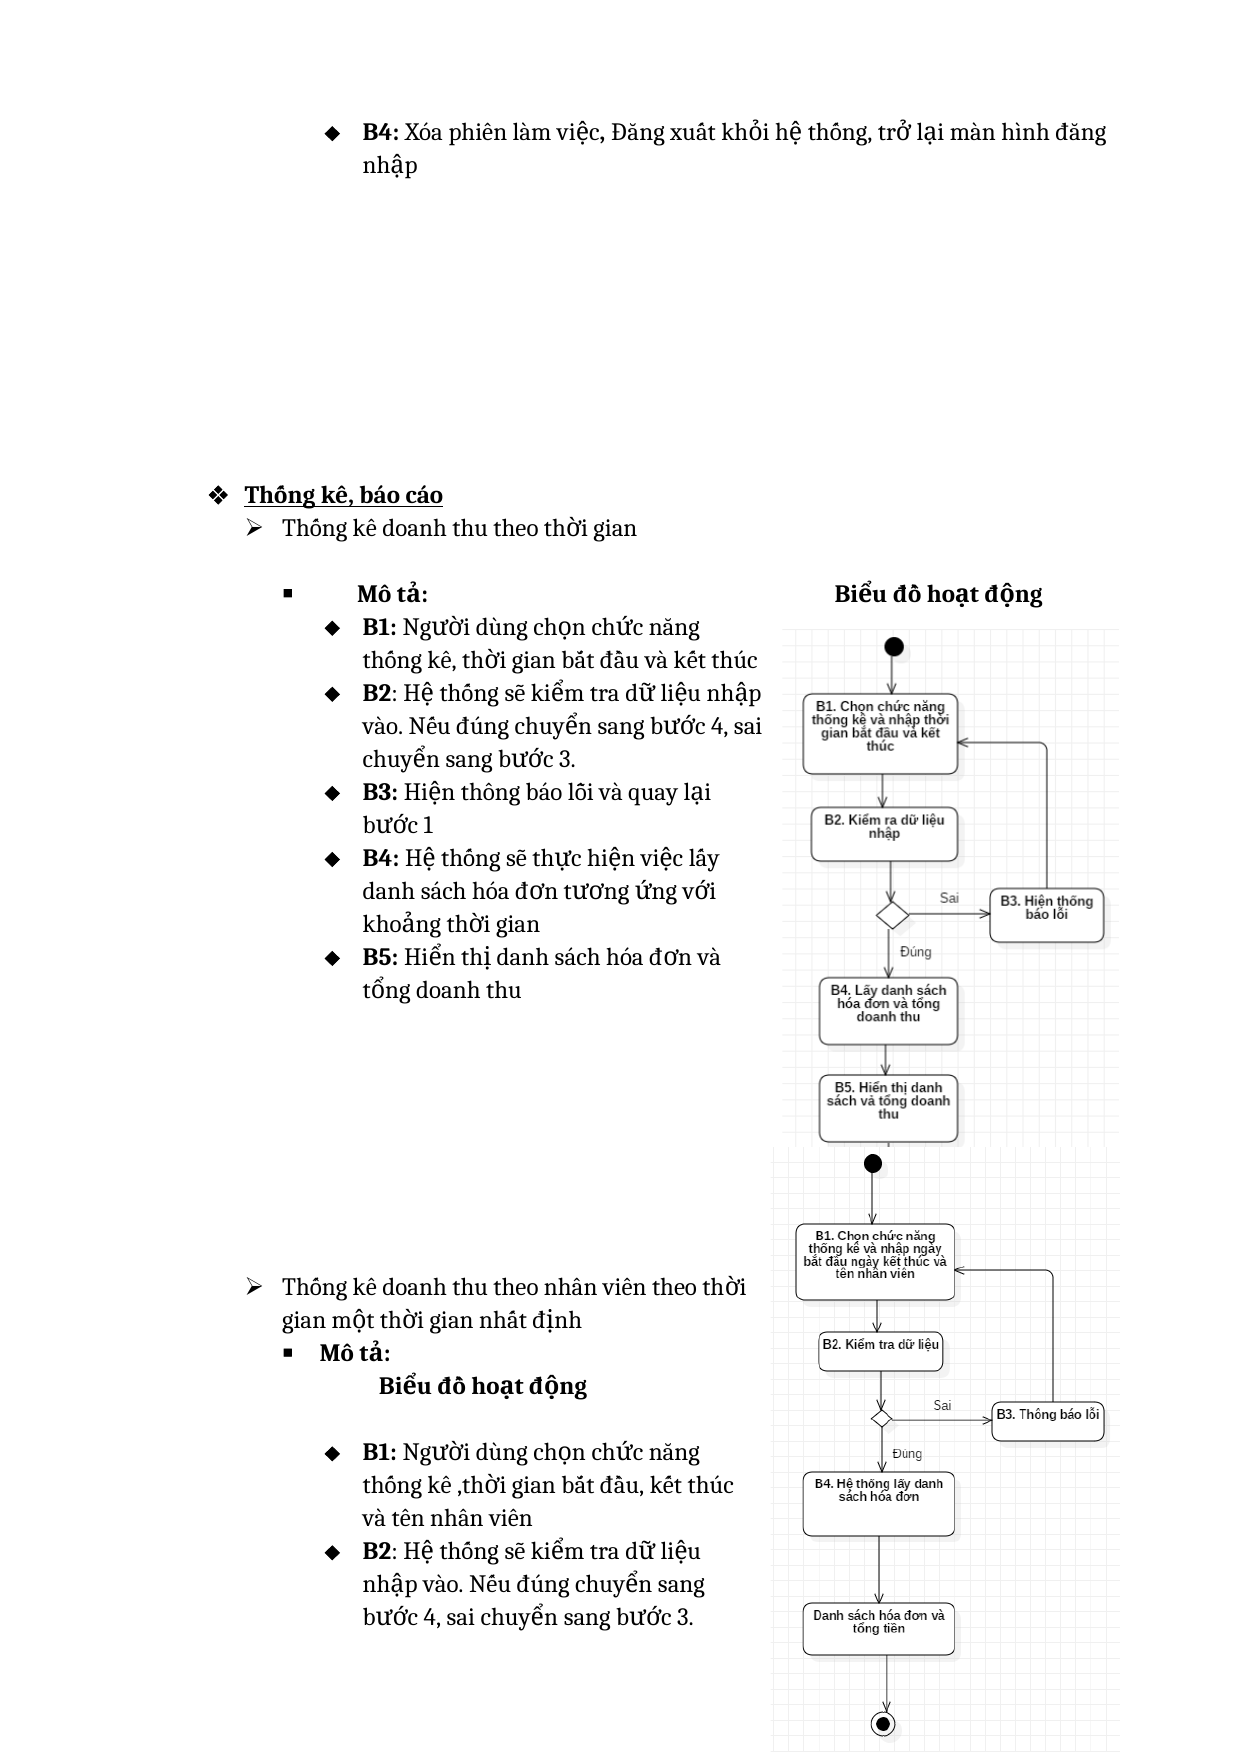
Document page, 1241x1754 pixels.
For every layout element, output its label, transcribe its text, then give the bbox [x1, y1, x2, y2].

list Thống kê doanh thu theo nhân viên theo thời gian một thời gian nhất định [244, 1273, 769, 1335]
list B2: Hệ thống sẽ kiểm tra dữ liệu nhập vào. Nếu đúng chuyển sang bước 4, sai chuyển sang bước 3. [325, 1537, 769, 1632]
list B1: Người dùng chọn chức năng thống kê ,thời gian bắt đầu, kết thúc và tên nhân viên [325, 1438, 769, 1533]
list B3: Hiện thông báo lỗi và quay lại bước 1 [325, 778, 781, 839]
list B4: Hệ thống sẽ thực hiện việc lấy danh sách hóa đơn tương ứng với khoảng thời gian [325, 844, 781, 939]
list B1: Người dùng chọn chức năng thống kê, thời gian bắt đầu và kết thúc [325, 613, 1122, 674]
list Mô tả: Biểu đồ hoạt động [282, 580, 1122, 608]
picture [769, 629, 1120, 1750]
list Thống kê doanh thu theo thời gian [244, 514, 1122, 543]
list B2: Hệ thống sẽ kiểm tra dữ liệu nhập vào. Nếu đúng chuyển sang bước 4, sai chuyển sang bước 3. [325, 679, 781, 773]
list Mô tả: Biểu đồ hoạt động [282, 1339, 769, 1401]
list B5: Hiển thị danh sách hóa đơn và tổng doanh thu [325, 943, 781, 1005]
list B4: Xóa phiên làm việc, Đăng xuất khỏi hệ thống, trở lại màn hình đăng nhập [325, 118, 1122, 180]
list Thống kê, báo cáo [207, 481, 1122, 510]
